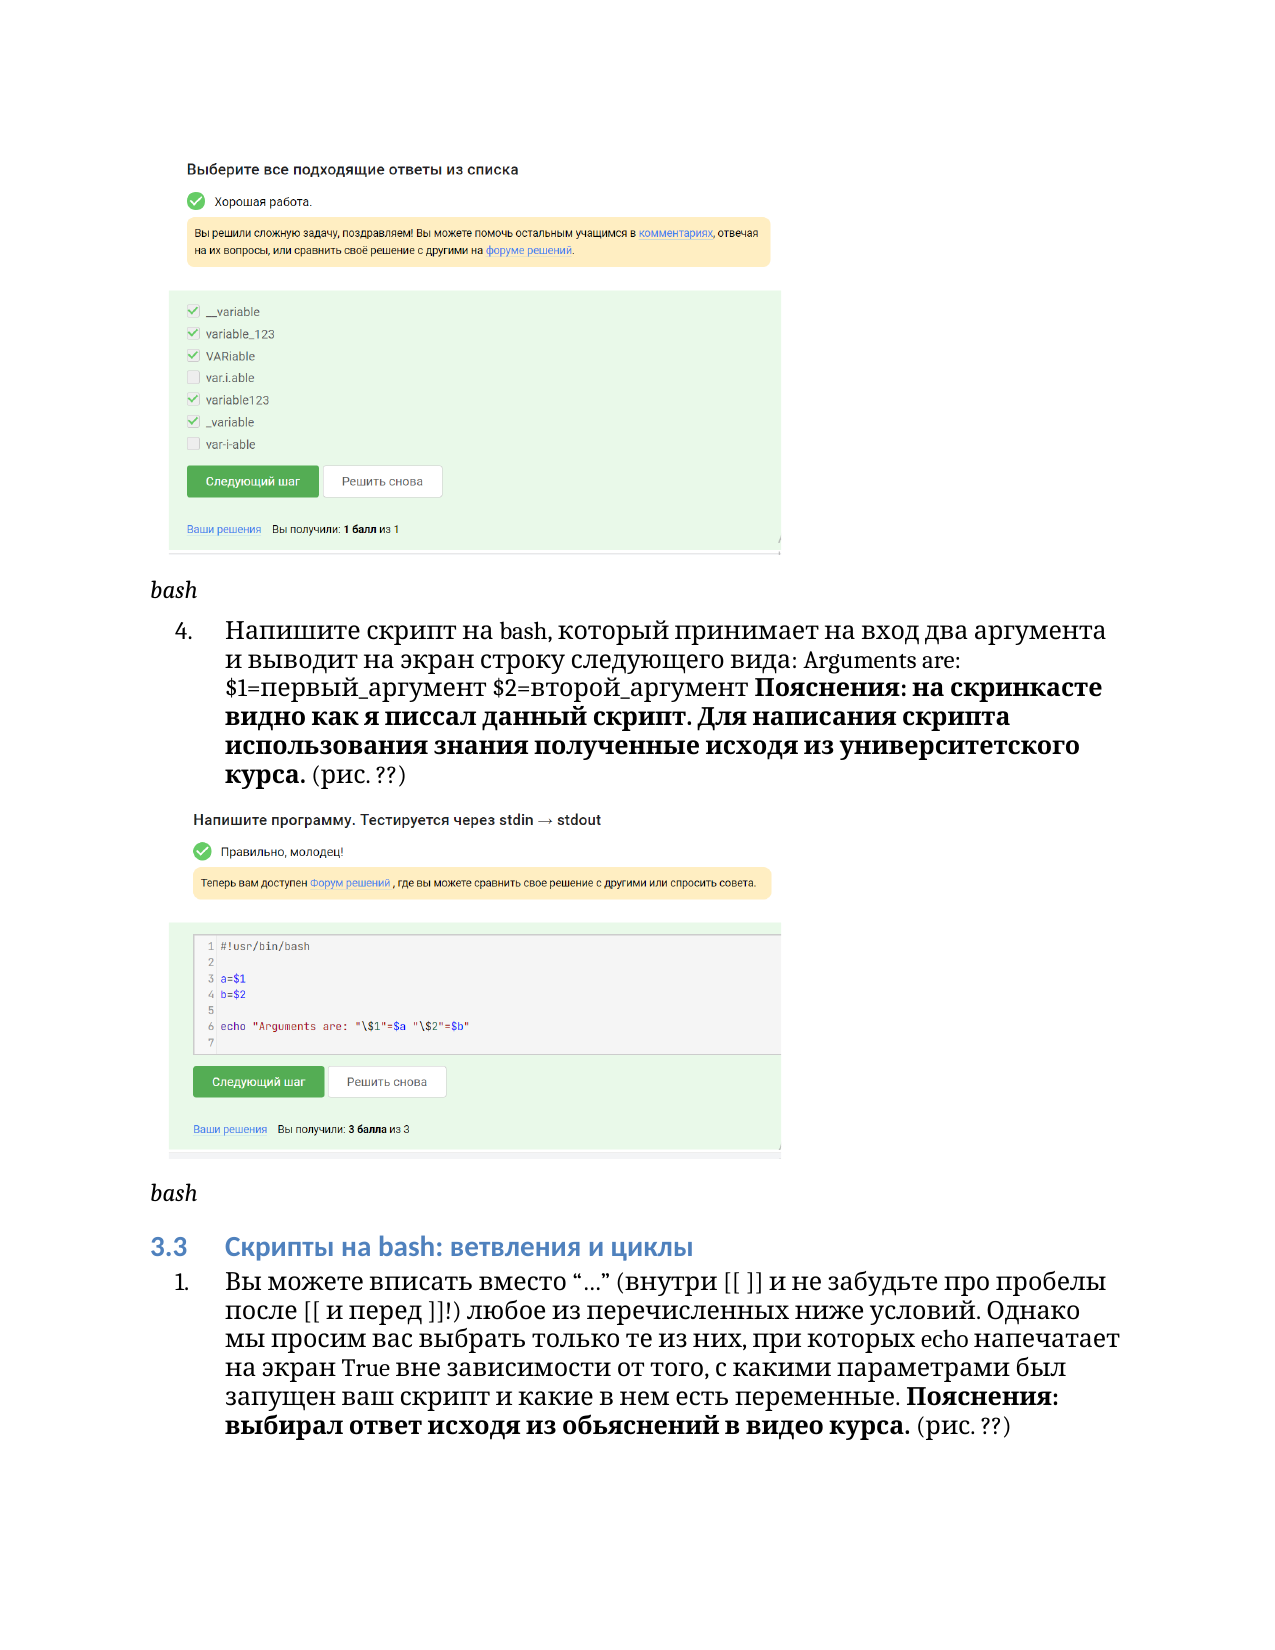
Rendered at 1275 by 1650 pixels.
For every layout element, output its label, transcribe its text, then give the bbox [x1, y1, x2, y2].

list Напишите скрипт на bash, который принимает на вход два аргумента и выводит на экран строку следующего вида: Arguments are: $1=первый_аргумент $2=второй_аргумент Пояснения: на скринкасте видно как я писсал данный скрипт. Для написания скрипта использования знания полученные исходя из университетского курса. (рис. ??) [175, 617, 1125, 789]
text bash [150, 1179, 1125, 1208]
picture [168, 150, 782, 555]
subtitle 3.3 Скрипты на bash: ветвления и циклы [150, 1228, 1125, 1264]
list Вы можете вписать вместо “…” (внутри [[ ]] и не забудьте про пробелы после [[ и перед ]]!) любое из перечисленных ниже условий. Однако мы просим вас выбрать только те из них, при которых echo напечатает на экран True вне зависимости от того, с какими параметрами был запущен ваш скрипт и какие в нем есть переменные. Пояснения: выбирал ответ исходя из обьяснений в видео курса. (рис. ??) [175, 1268, 1125, 1440]
text bash [150, 576, 1125, 604]
picture [168, 793, 782, 1159]
